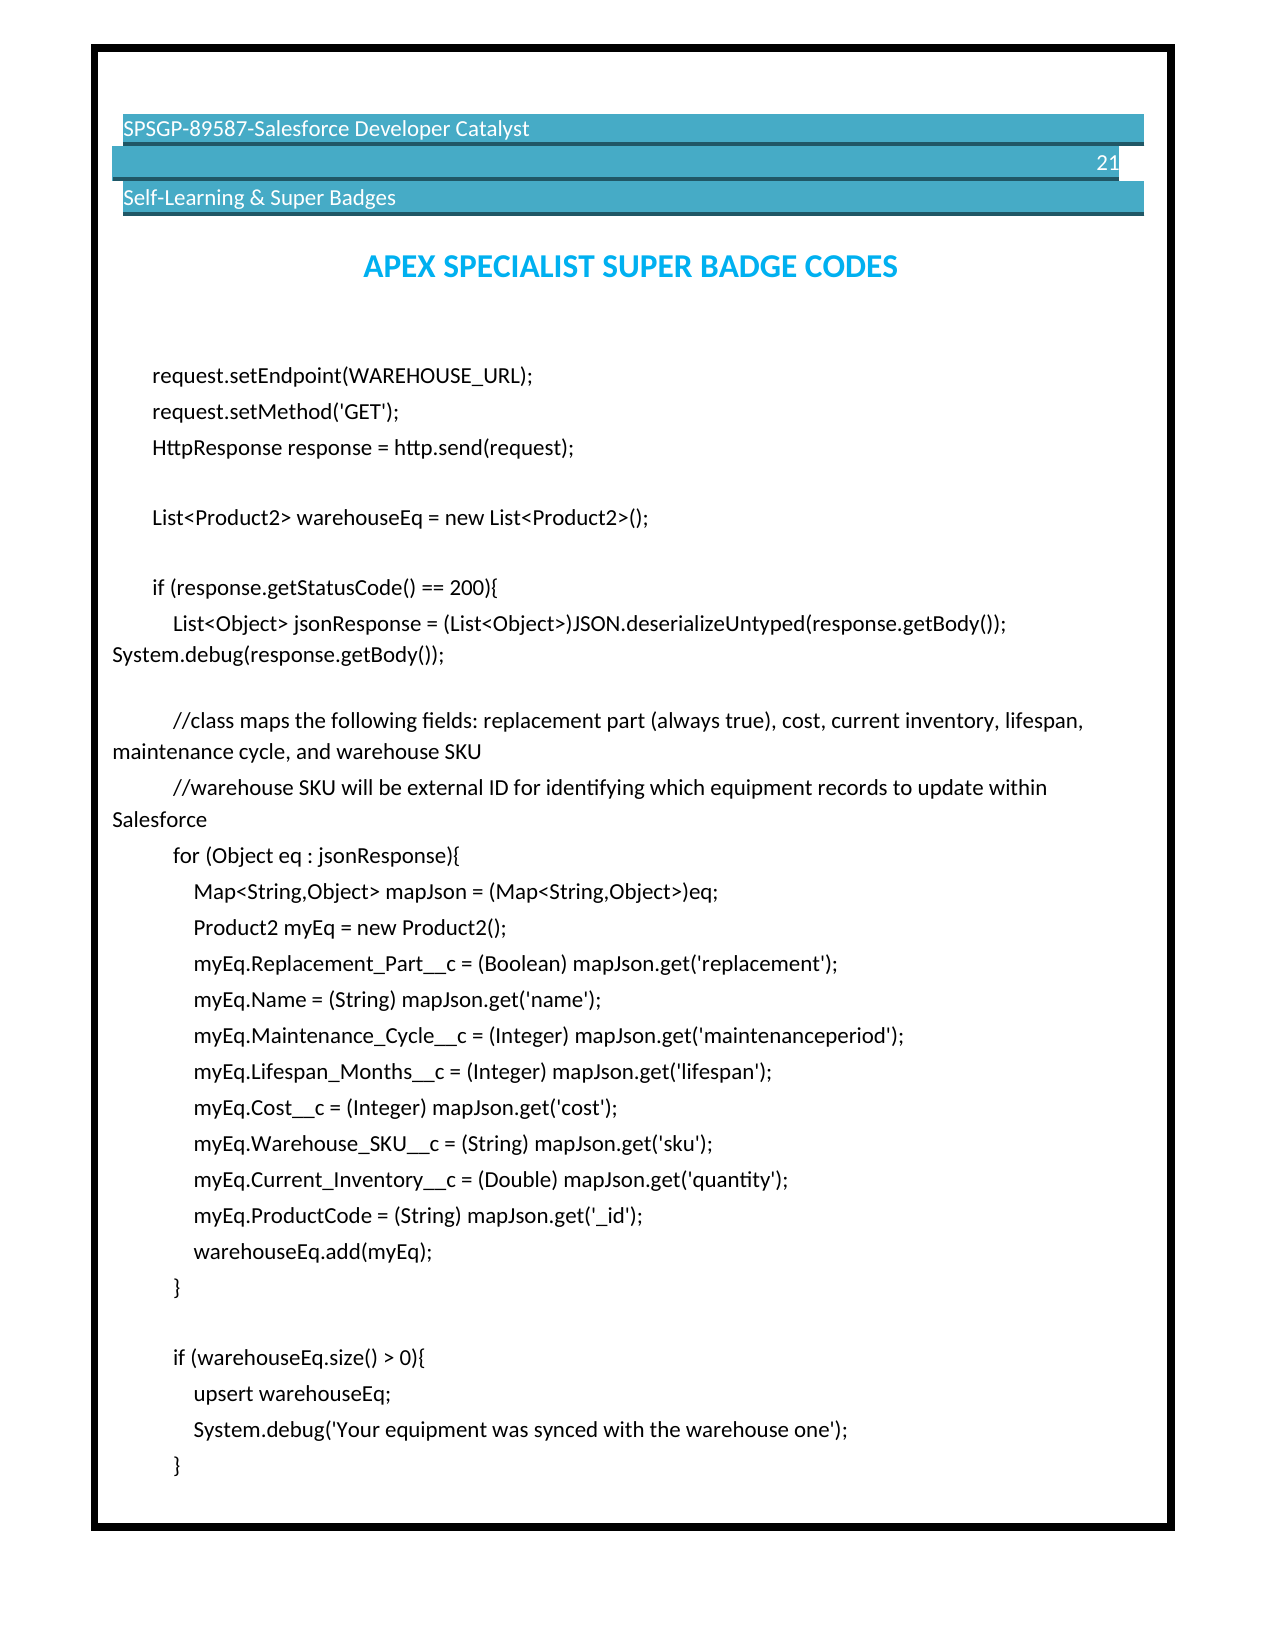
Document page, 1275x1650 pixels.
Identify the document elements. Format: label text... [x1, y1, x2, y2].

text HttpResponse response = http.send(request); [111, 433, 1144, 461]
text upsert warehouseEq; [111, 1379, 1144, 1407]
text request.setEndpoint(WAREHOUSE_URL); [111, 361, 1144, 389]
text request.setMethod('GET'); [111, 397, 1144, 425]
text myEq.ProductCode = (String) mapJson.get('_id'); [111, 1201, 1144, 1229]
text myEq.Maintenance_Cycle__c = (Integer) mapJson.get('maintenanceperiod'); [111, 1021, 1144, 1049]
text myEq.Warehouse_SKU__c = (String) mapJson.get('sku'); [111, 1129, 1144, 1157]
text myEq.Current_Inventory__c = (Double) mapJson.get('quantity'); [111, 1165, 1144, 1193]
text if (response.getStatusCode() == 200){ [111, 573, 1144, 601]
text //warehouse SKU will be external ID for identifying which equipment records to update within Salesforce [111, 773, 1144, 833]
text } [111, 1273, 1144, 1301]
text if (warehouseEq.size() > 0){ [111, 1343, 1144, 1371]
text myEq.Lifespan_Months__c = (Integer) mapJson.get('lifespan'); [111, 1057, 1144, 1085]
text Product2 myEq = new Product2(); [111, 913, 1144, 941]
text List<Object> jsonResponse = (List<Object>)JSON.deserializeUntyped(response.getBody()); System.debug(response.getBody()); [111, 609, 1144, 668]
text myEq.Cost__c = (Integer) mapJson.get('cost'); [111, 1093, 1144, 1121]
text List<Product2> warehouseEq = new List<Product2>(); [111, 503, 1144, 531]
text myEq.Replacement_Part__c = (Boolean) mapJson.get('replacement'); [111, 949, 1144, 977]
text System.debug('Your equipment was synced with the warehouse one'); [111, 1415, 1144, 1443]
text } [111, 1451, 1144, 1479]
text for (Object eq : jsonResponse){ [111, 841, 1144, 869]
text warehouseEq.add(myEq); [111, 1237, 1144, 1265]
text //class maps the following fields: replacement part (always true), cost, current inventory, lifespan, maintenance cycle, and warehouse SKU [111, 706, 1144, 766]
text myEq.Name = (String) mapJson.get('name'); [111, 985, 1144, 1013]
text Map<String,Object> mapJson = (Map<String,Object>)eq; [111, 877, 1144, 905]
